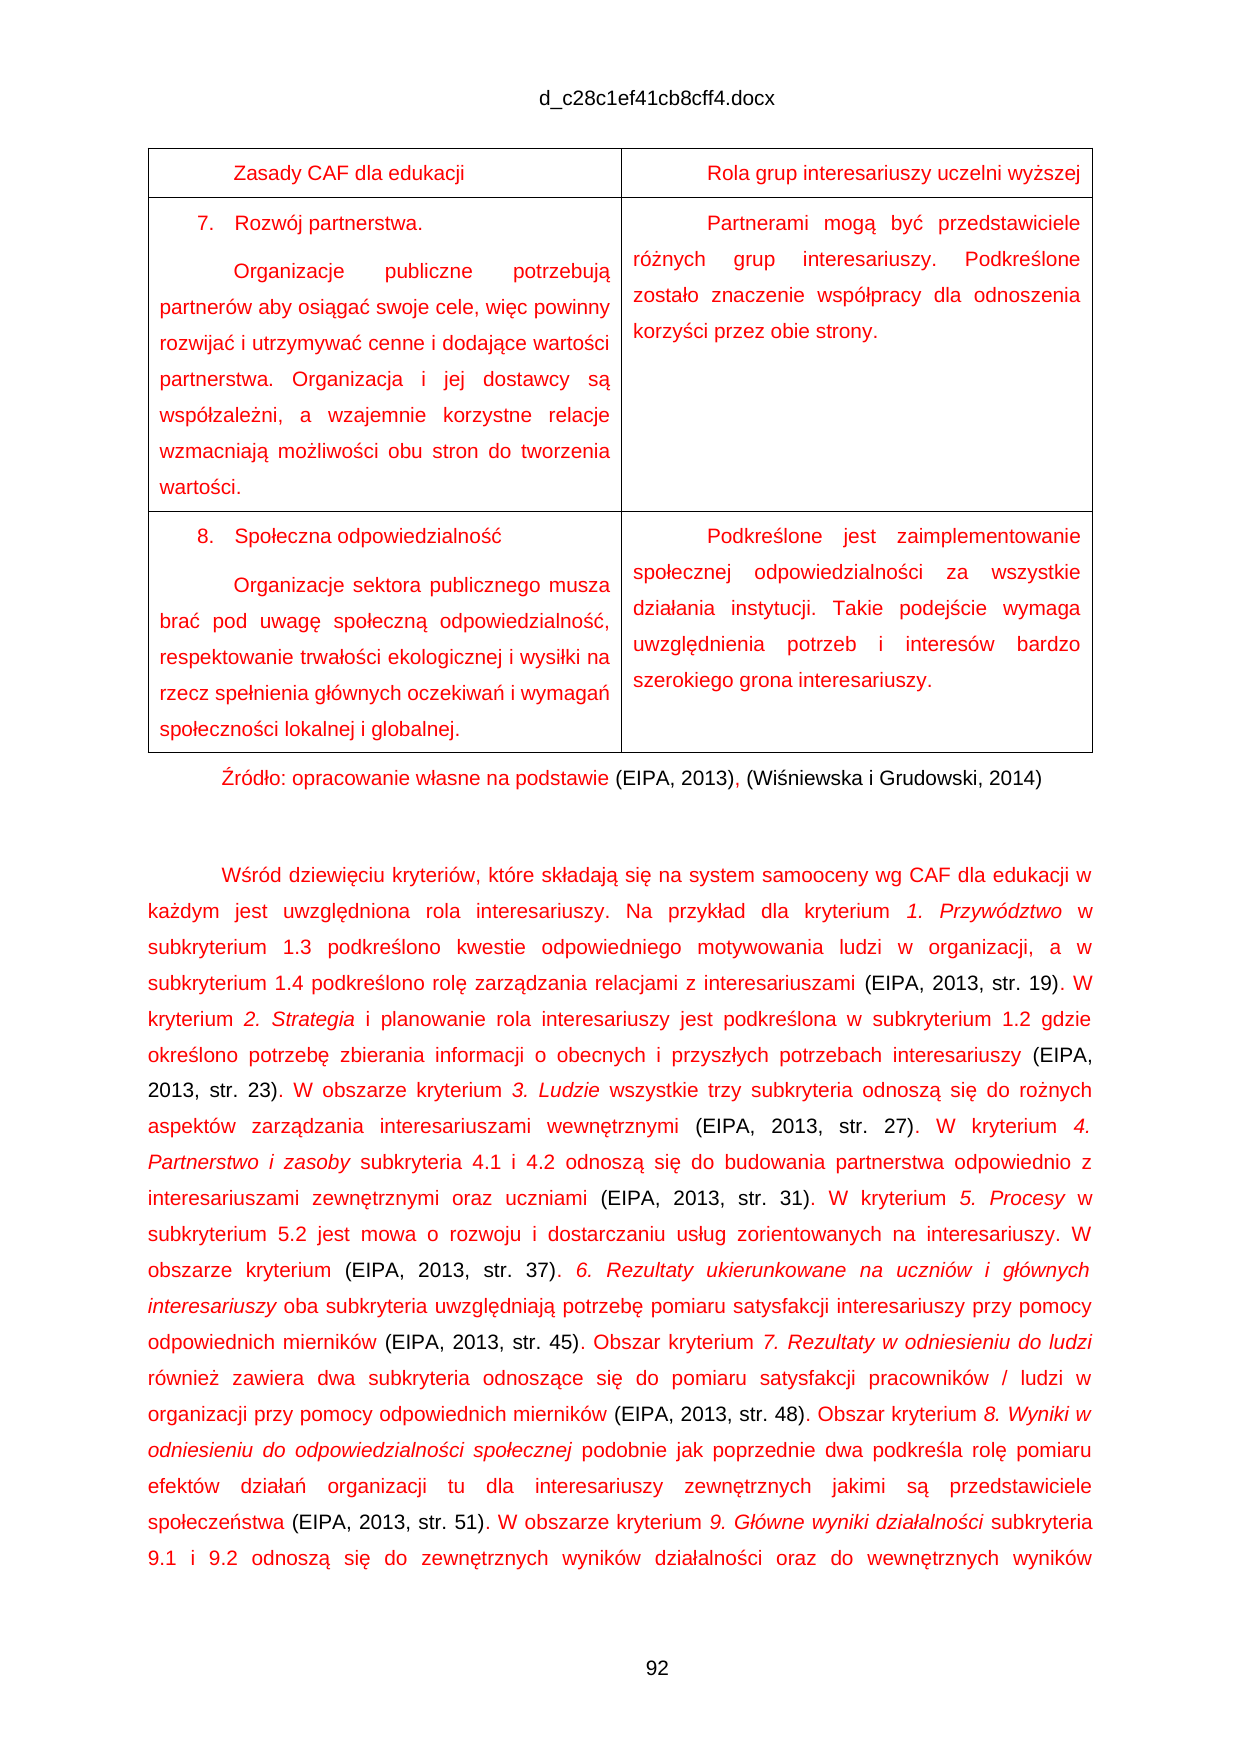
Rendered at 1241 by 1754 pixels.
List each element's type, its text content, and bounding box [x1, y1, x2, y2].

table_cell Partnerami mogą być przedstawiciele różnych grup interesariuszy. Podkreślone zostało znaczenie współpracy dla odnoszenia korzyści przez obie strony. [622, 198, 1092, 511]
table_cell Społeczna odpowiedzialność Organizacje sektora publicznego musza brać pod uwagę społeczną odpowiedzialność, respektowanie trwałości ekologicznej i wysiłki na rzecz spełnienia głównych oczekiwań i wymagań społeczności lokalnej i globalnej. [149, 512, 621, 752]
table_header Rola grup interesariuszy uczelni wyższej [622, 149, 1092, 197]
table_cell Rozwój partnerstwa. Organizacje publiczne potrzebują partnerów aby osiągać swoje cele, więc powinny rozwijać i utrzymywać cenne i dodające wartości partnerstwa. Organizacja i jej dostawcy są współzależni, a wzajemnie korzystne relacje wzmacniają możliwości obu stron do tworzenia wartości. [149, 198, 621, 511]
table_header Zasady CAF dla edukacji [149, 149, 621, 197]
text Źródło: opracowanie własne na podstawie , [148, 766, 1093, 790]
table_cell Podkreślone jest zaimplementowanie społecznej odpowiedzialności za wszystkie działania instytucji. Takie podejście wymaga uwzględnienia potrzeb i interesów bardzo szerokiego grona interesariuszy. [622, 512, 1092, 752]
